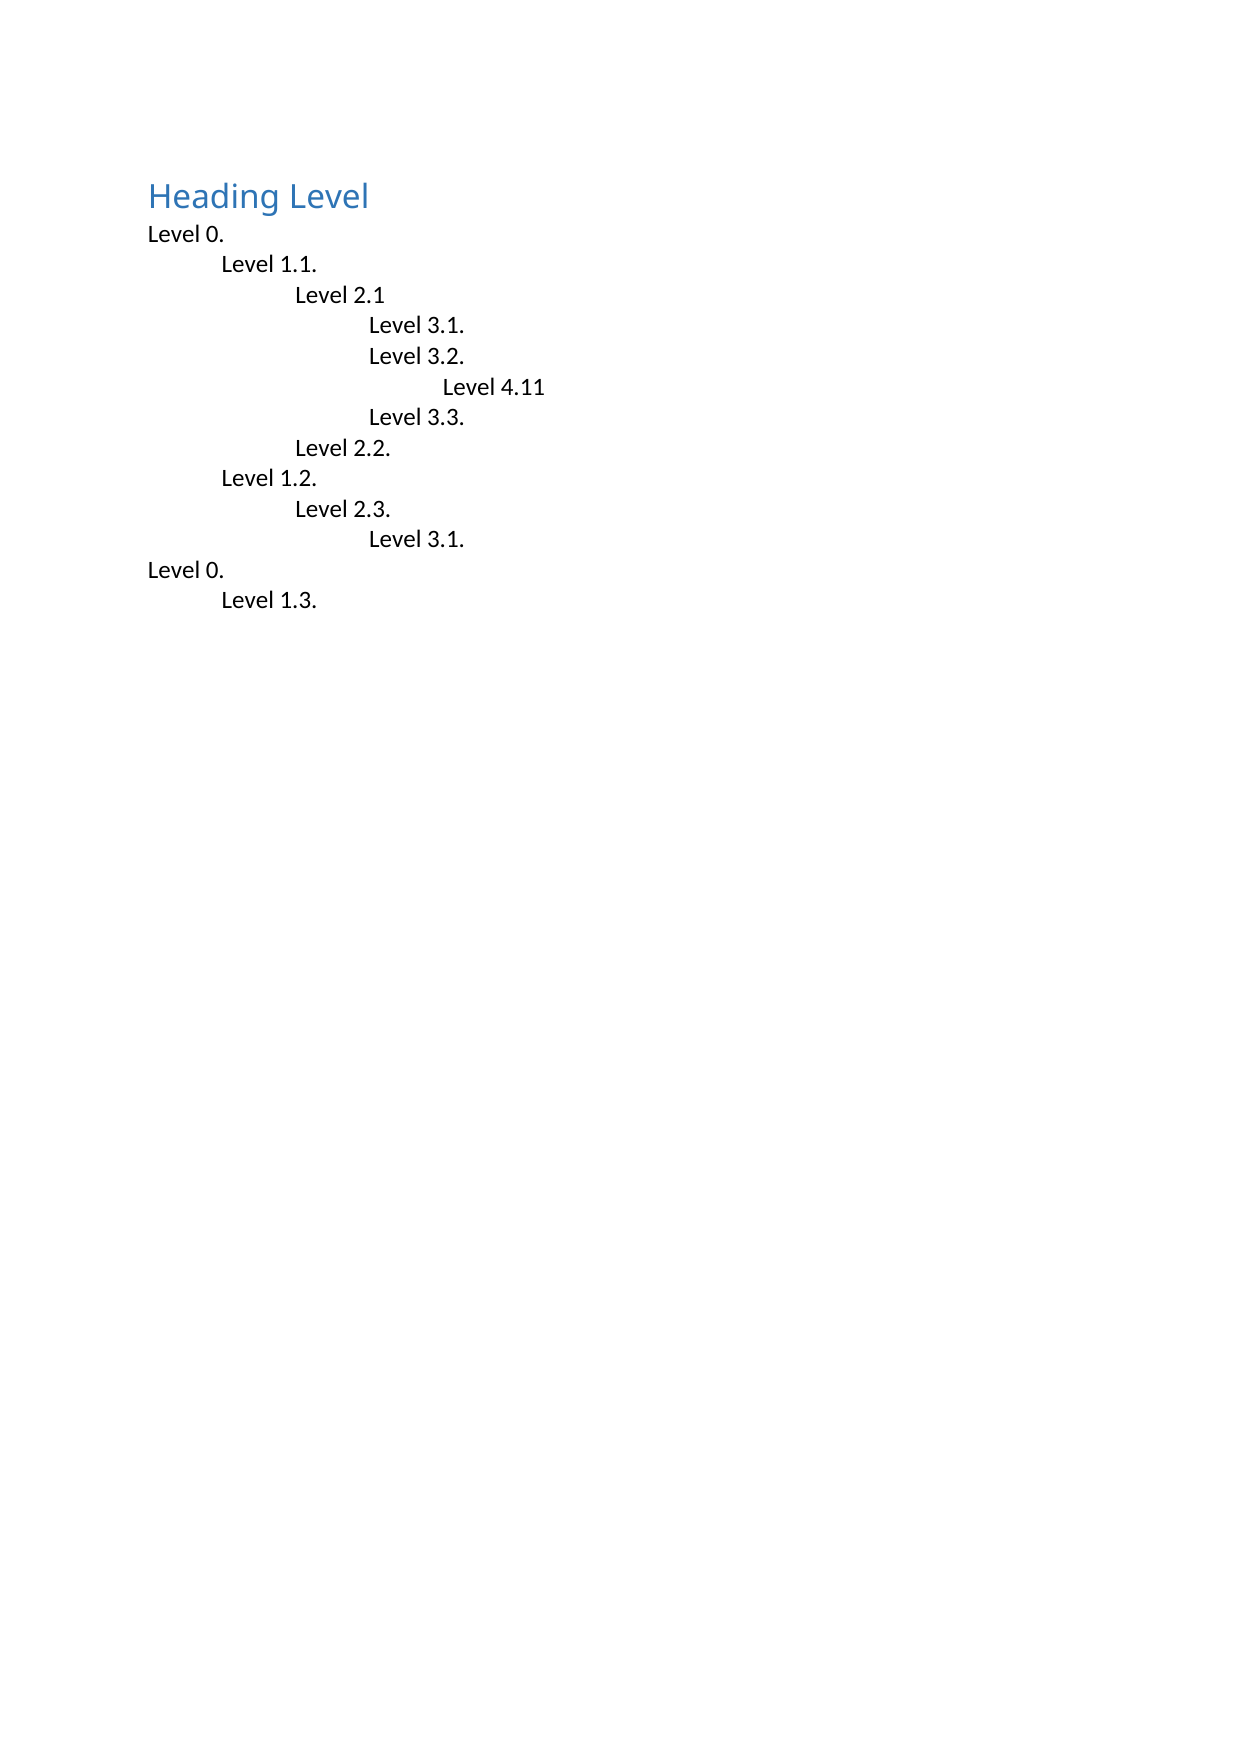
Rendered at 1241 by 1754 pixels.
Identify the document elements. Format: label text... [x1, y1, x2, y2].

text Level 2.1 [148, 279, 1093, 309]
text Level 3.2. [148, 340, 1093, 371]
text Level 0. [148, 554, 1093, 584]
text Level 0. [148, 218, 1093, 248]
subtitle Heading Level [148, 173, 1093, 218]
text Level 3.1. [148, 523, 1093, 554]
text Level 1.2. [148, 462, 1093, 493]
text Level 2.2. [148, 432, 1093, 462]
text Level 4.11 [148, 371, 1093, 401]
text Level 3.3. [148, 401, 1093, 432]
text Level 2.3. [148, 493, 1093, 523]
text Level 1.1. [148, 248, 1093, 279]
text Level 1.3. [148, 584, 1093, 615]
text Level 3.1. [148, 309, 1093, 340]
